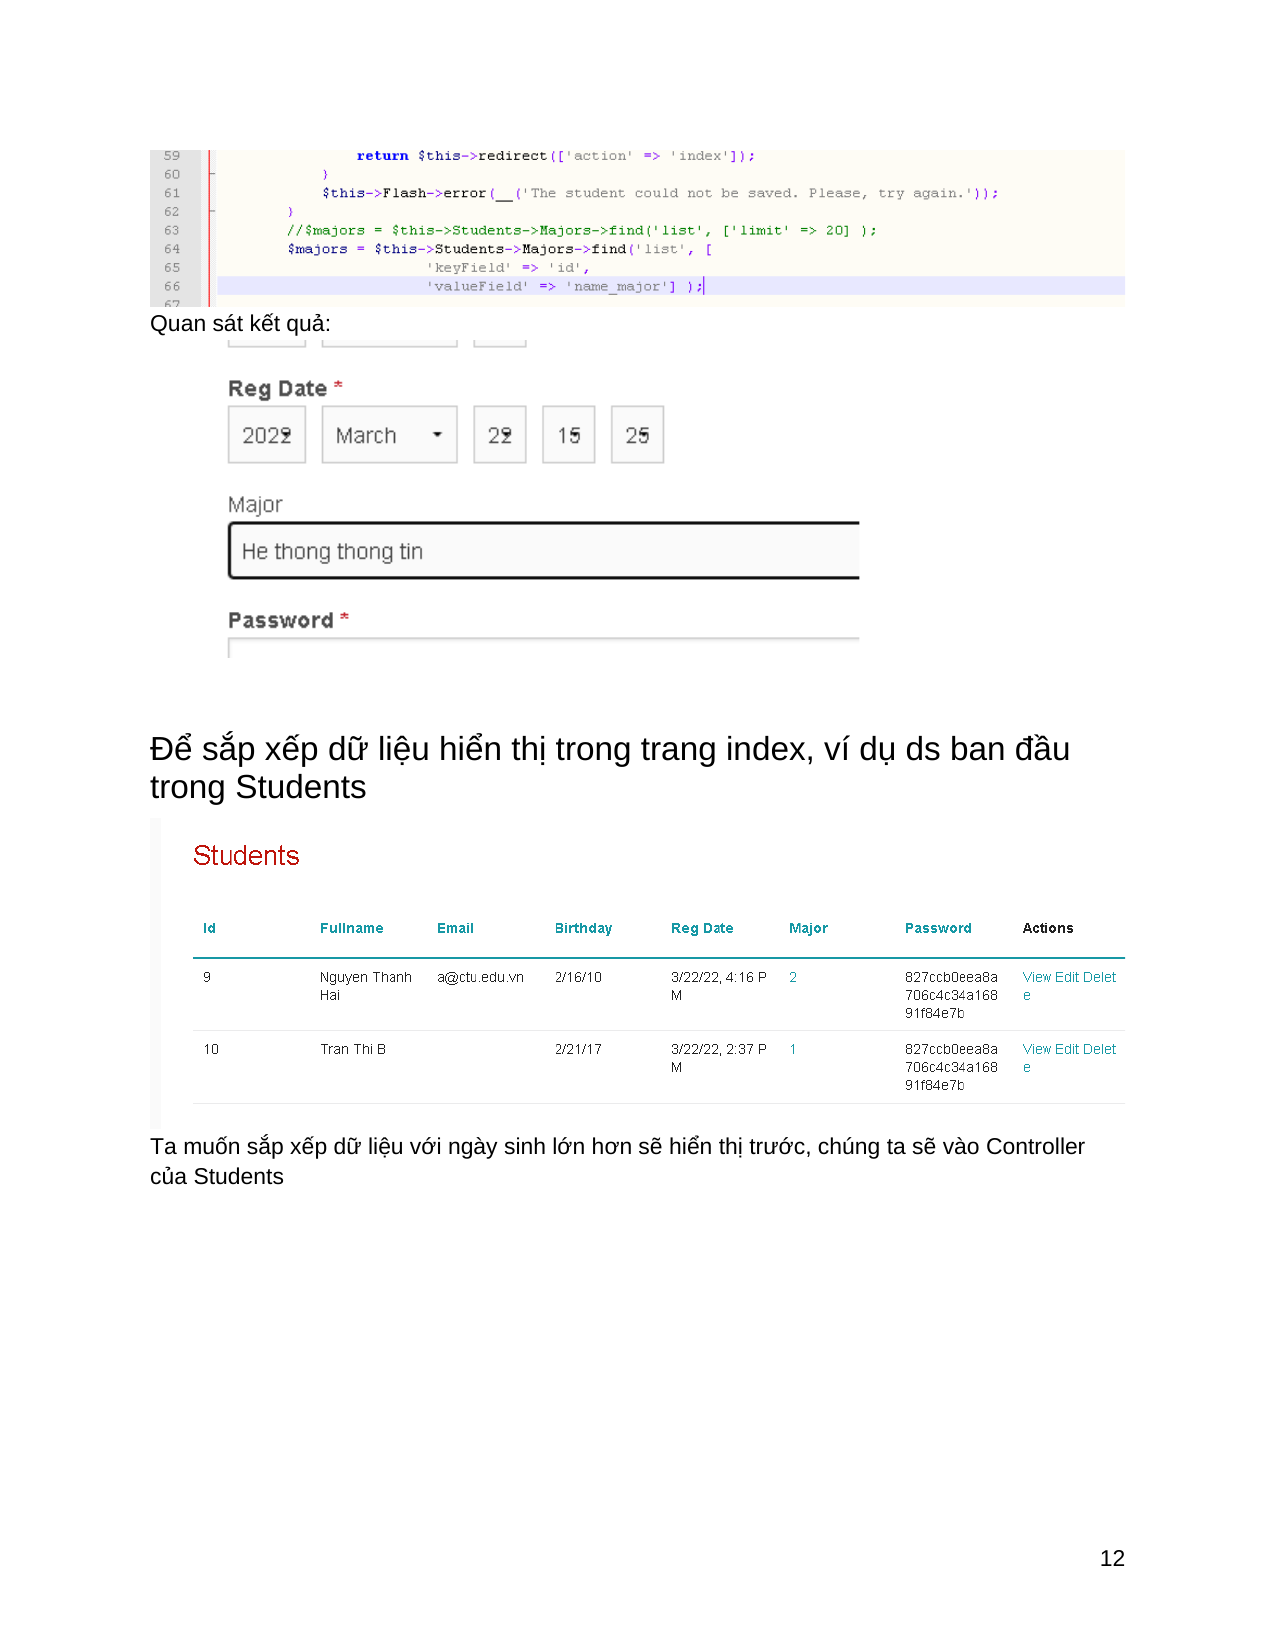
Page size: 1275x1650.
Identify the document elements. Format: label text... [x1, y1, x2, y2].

picture [150, 818, 1125, 1129]
text Ta muốn sắp xếp dữ liệu với ngày sinh lớn hơn sẽ hiển thị trước, chúng ta sẽ vào Controller của Students [150, 1133, 1125, 1189]
text Quan sát kết quả: [150, 310, 1125, 336]
subtitle Để sắp xếp dữ liệu hiển thị trong trang index, ví dụ ds ban đầu trong Students [150, 729, 1125, 806]
picture [150, 340, 860, 658]
picture [150, 150, 1125, 307]
